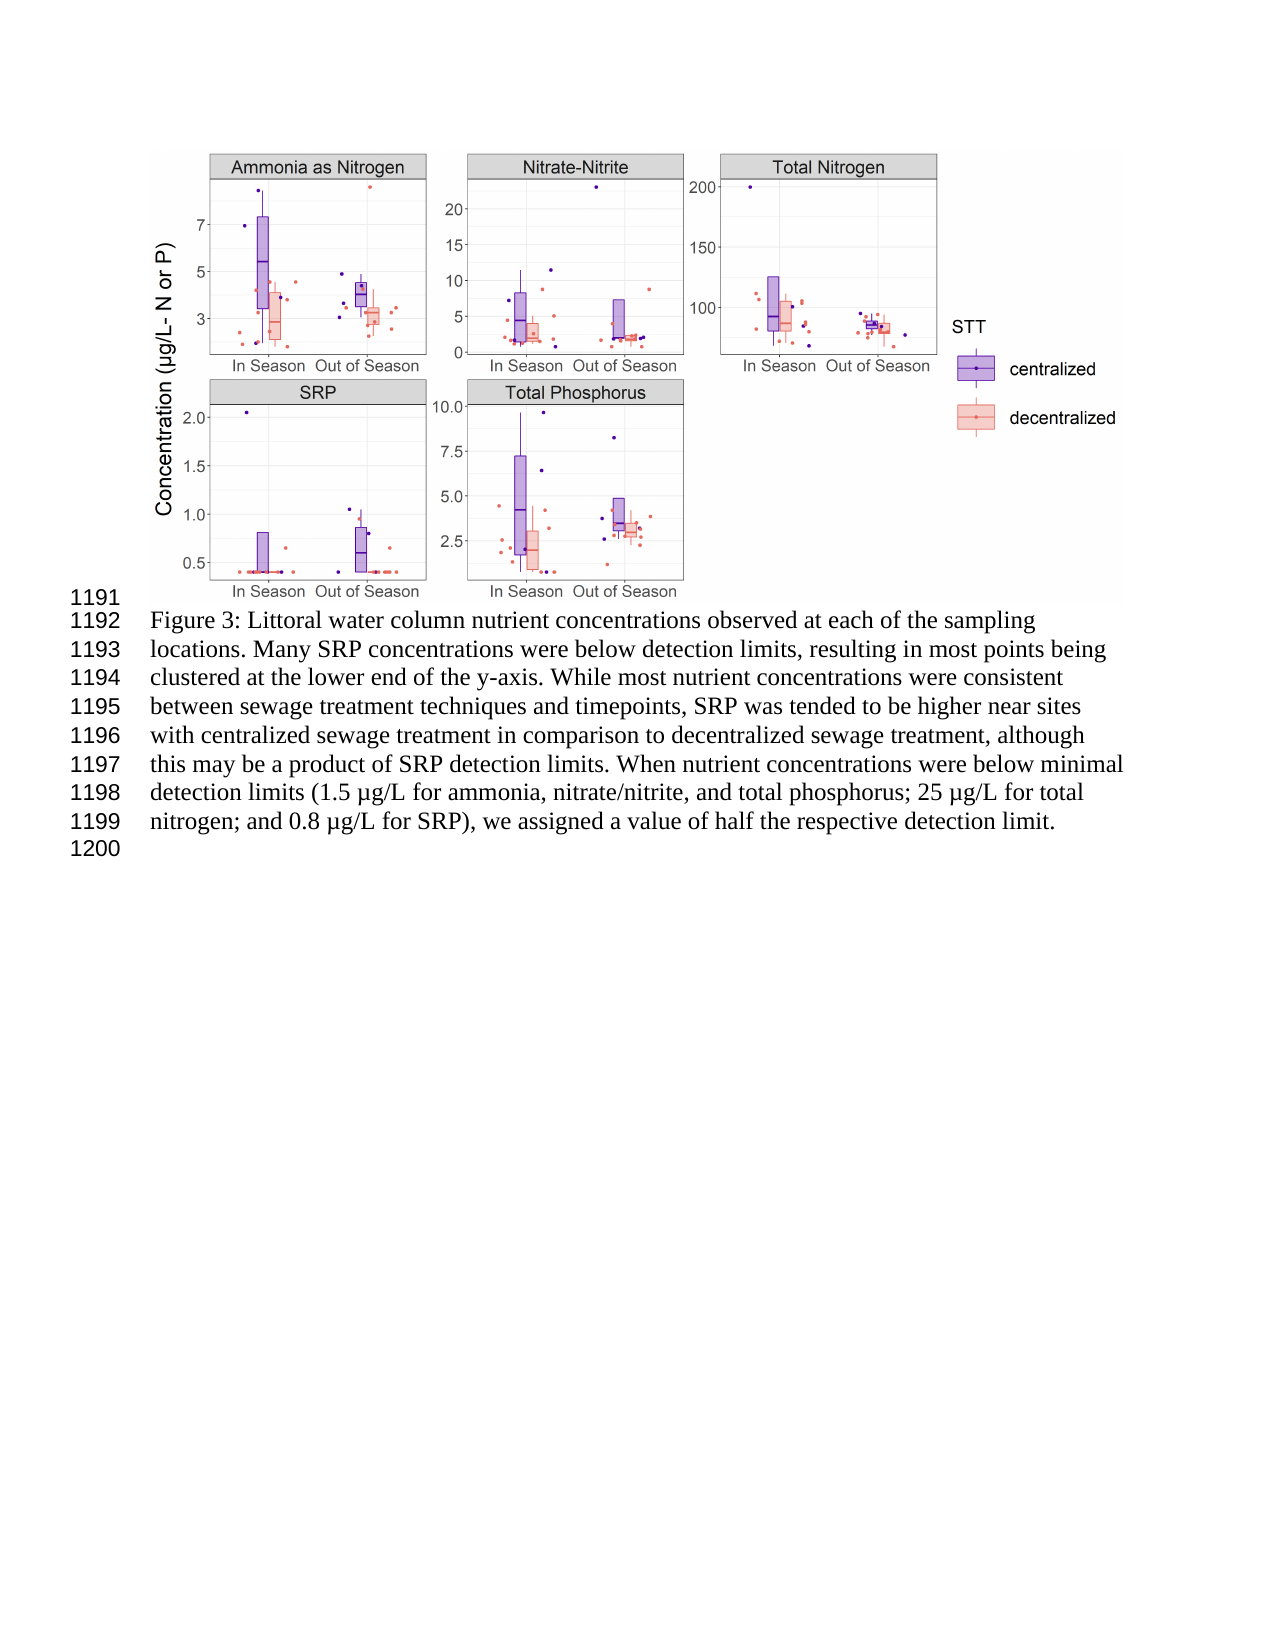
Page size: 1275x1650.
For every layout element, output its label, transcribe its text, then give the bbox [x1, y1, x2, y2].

text Figure 3: Littoral water column nutrient concentrations observed at each of the sampling locations. Many SRP concentrations were below detection limits, resulting in most points being clustered at the lower end of the y-axis. While most nutrient concentrations were consistent between sewage treatment techniques and timepoints, SRP was tended to be higher near sites with centralized sewage treatment in comparison to decentralized sewage treatment, although this may be a product of SRP detection limits. When nutrient concentrations were below minimal detection limits (1.5 µg/L for ammonia, nitrate/nitrite, and total phosphorus; 25 µg/L for total nitrogen; and 0.8 µg/L for SRP), we assigned a value of half the respective detection limit. [150, 605, 1125, 835]
picture [150, 150, 1125, 605]
